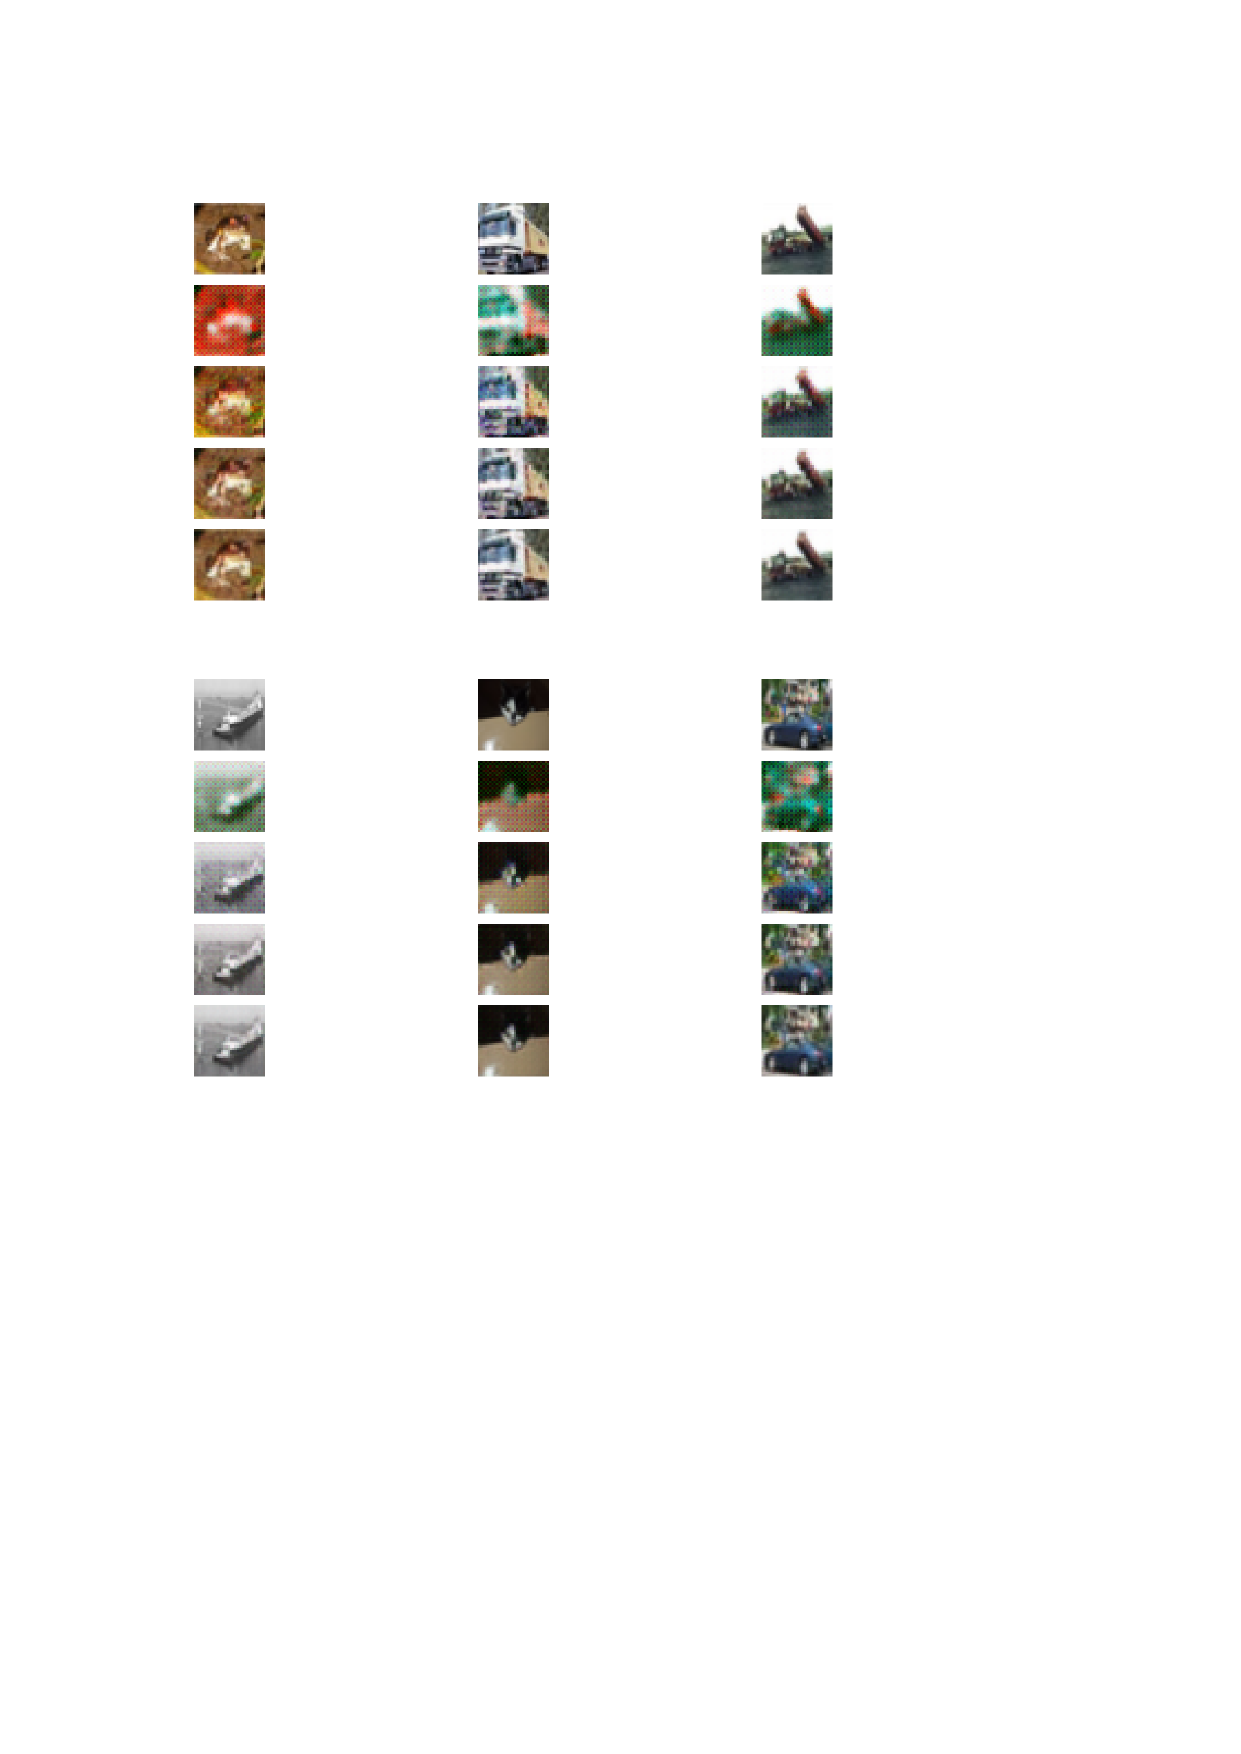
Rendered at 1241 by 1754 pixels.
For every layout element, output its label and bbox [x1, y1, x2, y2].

picture [187, 672, 839, 1083]
picture [187, 196, 839, 607]
